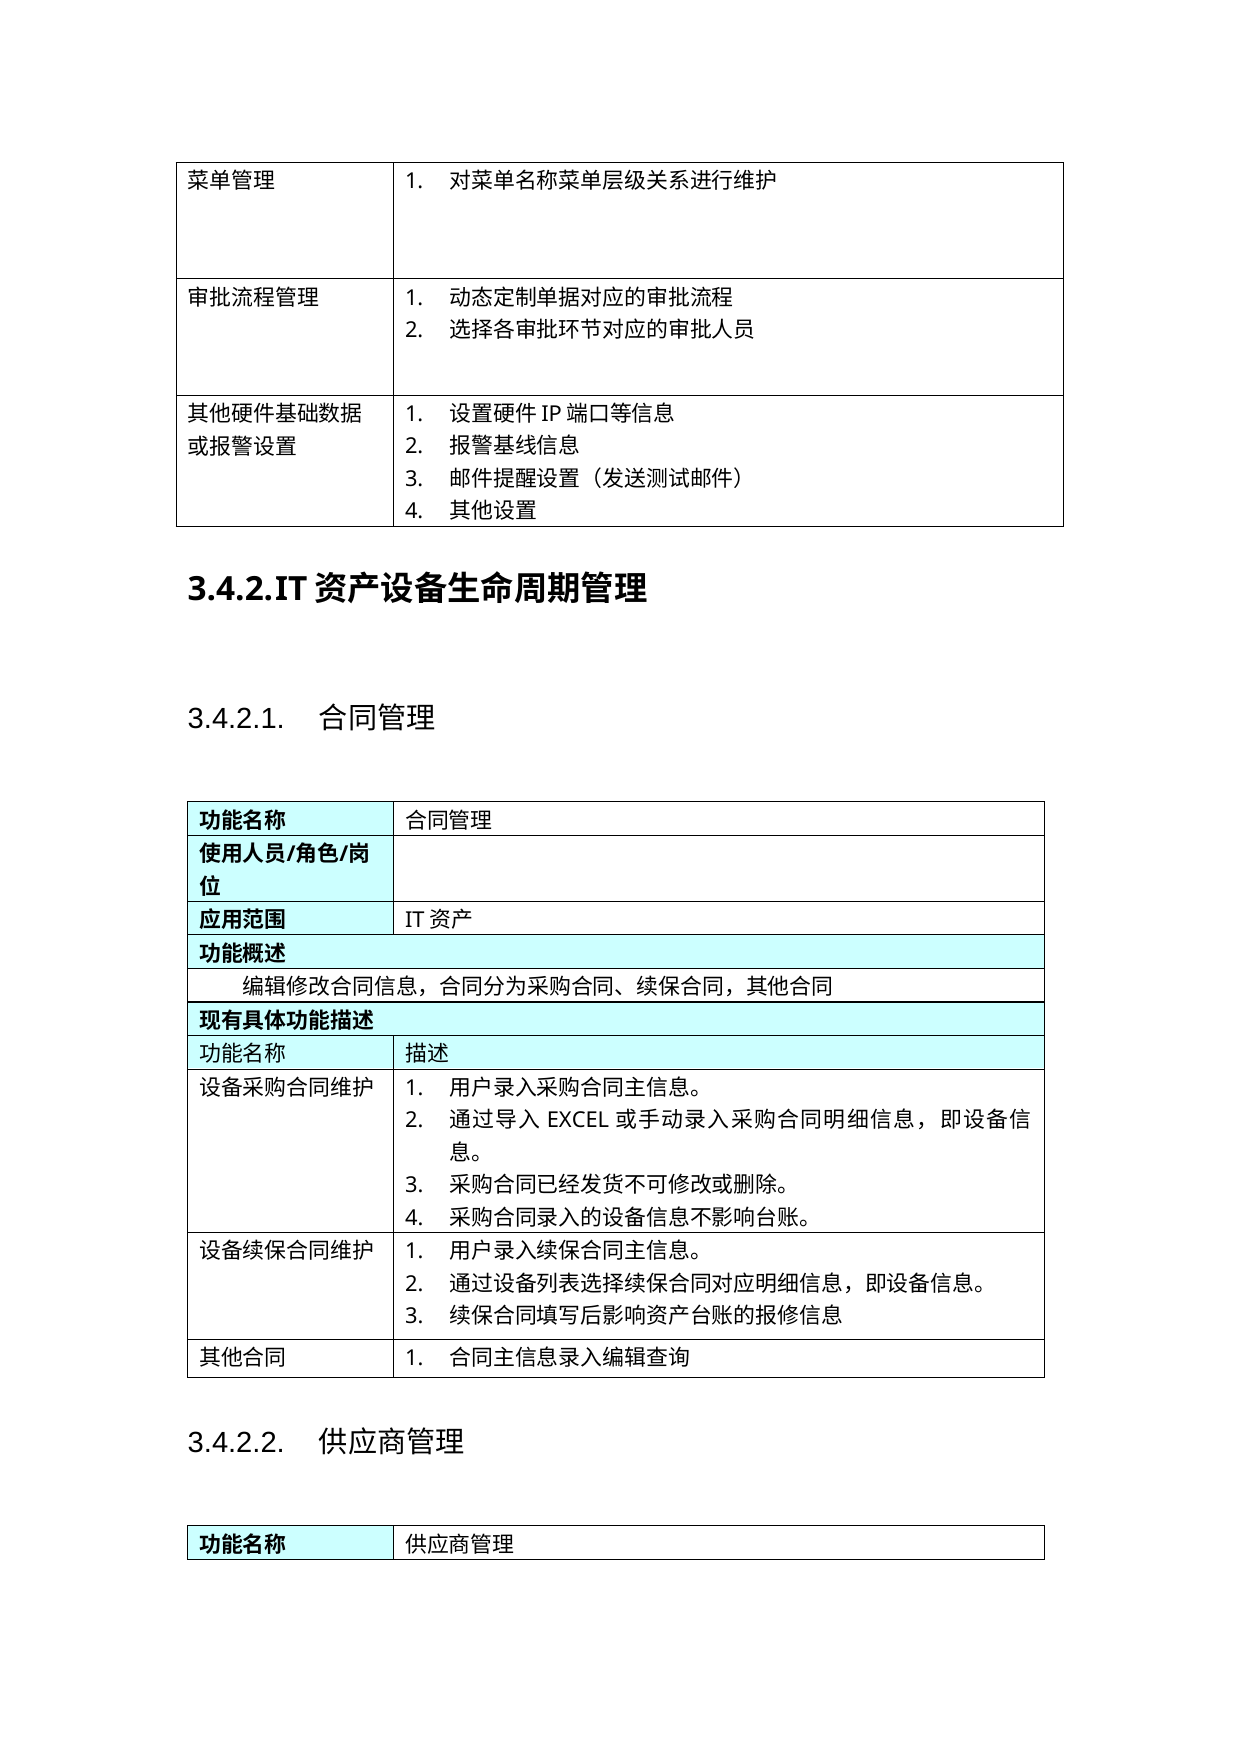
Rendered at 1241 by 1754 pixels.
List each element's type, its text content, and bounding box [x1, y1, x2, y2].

table_cell 合同主信息录入编辑查询 [394, 1340, 1044, 1377]
table_header 功能名称 [188, 1526, 393, 1559]
subtitle IT资产设备生命周期管理 [187, 554, 1053, 619]
table_cell 功能概述 [188, 935, 1044, 968]
table_cell 对菜单名称菜单层级关系进行维护 [394, 163, 1063, 278]
subtitle 合同管理 [187, 683, 1053, 748]
table_cell 用户录入续保合同主信息。 通过设备列表选择续保合同对应明细信息，即设备信息。 续保合同填写后影响资产台账的报修信息 [394, 1233, 1044, 1339]
table_cell 其他合同 [188, 1340, 393, 1377]
table_cell 设备续保合同维护 [188, 1233, 393, 1339]
table_header 供应商管理 [394, 1526, 1044, 1559]
table_header 功能名称 [188, 802, 393, 835]
table_cell 应用范围 [188, 902, 393, 934]
table_cell [394, 836, 1044, 901]
table_cell 动态定制单据对应的审批流程 选择各审批环节对应的审批人员 [394, 279, 1063, 395]
subtitle 供应商管理 [187, 1407, 1053, 1472]
table_cell 其他硬件基础数据或报警设置 [177, 396, 393, 526]
table_cell 审批流程管理 [177, 279, 393, 395]
table_cell 菜单管理 [177, 163, 393, 278]
table_cell 用户录入采购合同主信息。 通过导入EXCEL或手动录入采购合同明细信息，即设备信息。 采购合同已经发货不可修改或删除。 采购合同录入的设备信息不影响台账。 [394, 1070, 1044, 1232]
table_cell 功能名称 [188, 1036, 393, 1068]
table_cell IT资产 [394, 902, 1044, 934]
table_header 合同管理 [394, 802, 1044, 835]
table_cell 设置硬件IP端口等信息 报警基线信息 邮件提醒设置（发送测试邮件） 其他设置 [394, 396, 1063, 526]
table_cell 描述 [394, 1036, 1044, 1068]
table_cell 使用人员/角色/岗位 [188, 836, 393, 901]
table_cell 现有具体功能描述 [188, 1003, 1044, 1035]
table_cell 设备采购合同维护 [188, 1070, 393, 1232]
table_cell 编辑修改合同信息，合同分为采购合同、续保合同，其他合同 [188, 969, 1044, 1001]
